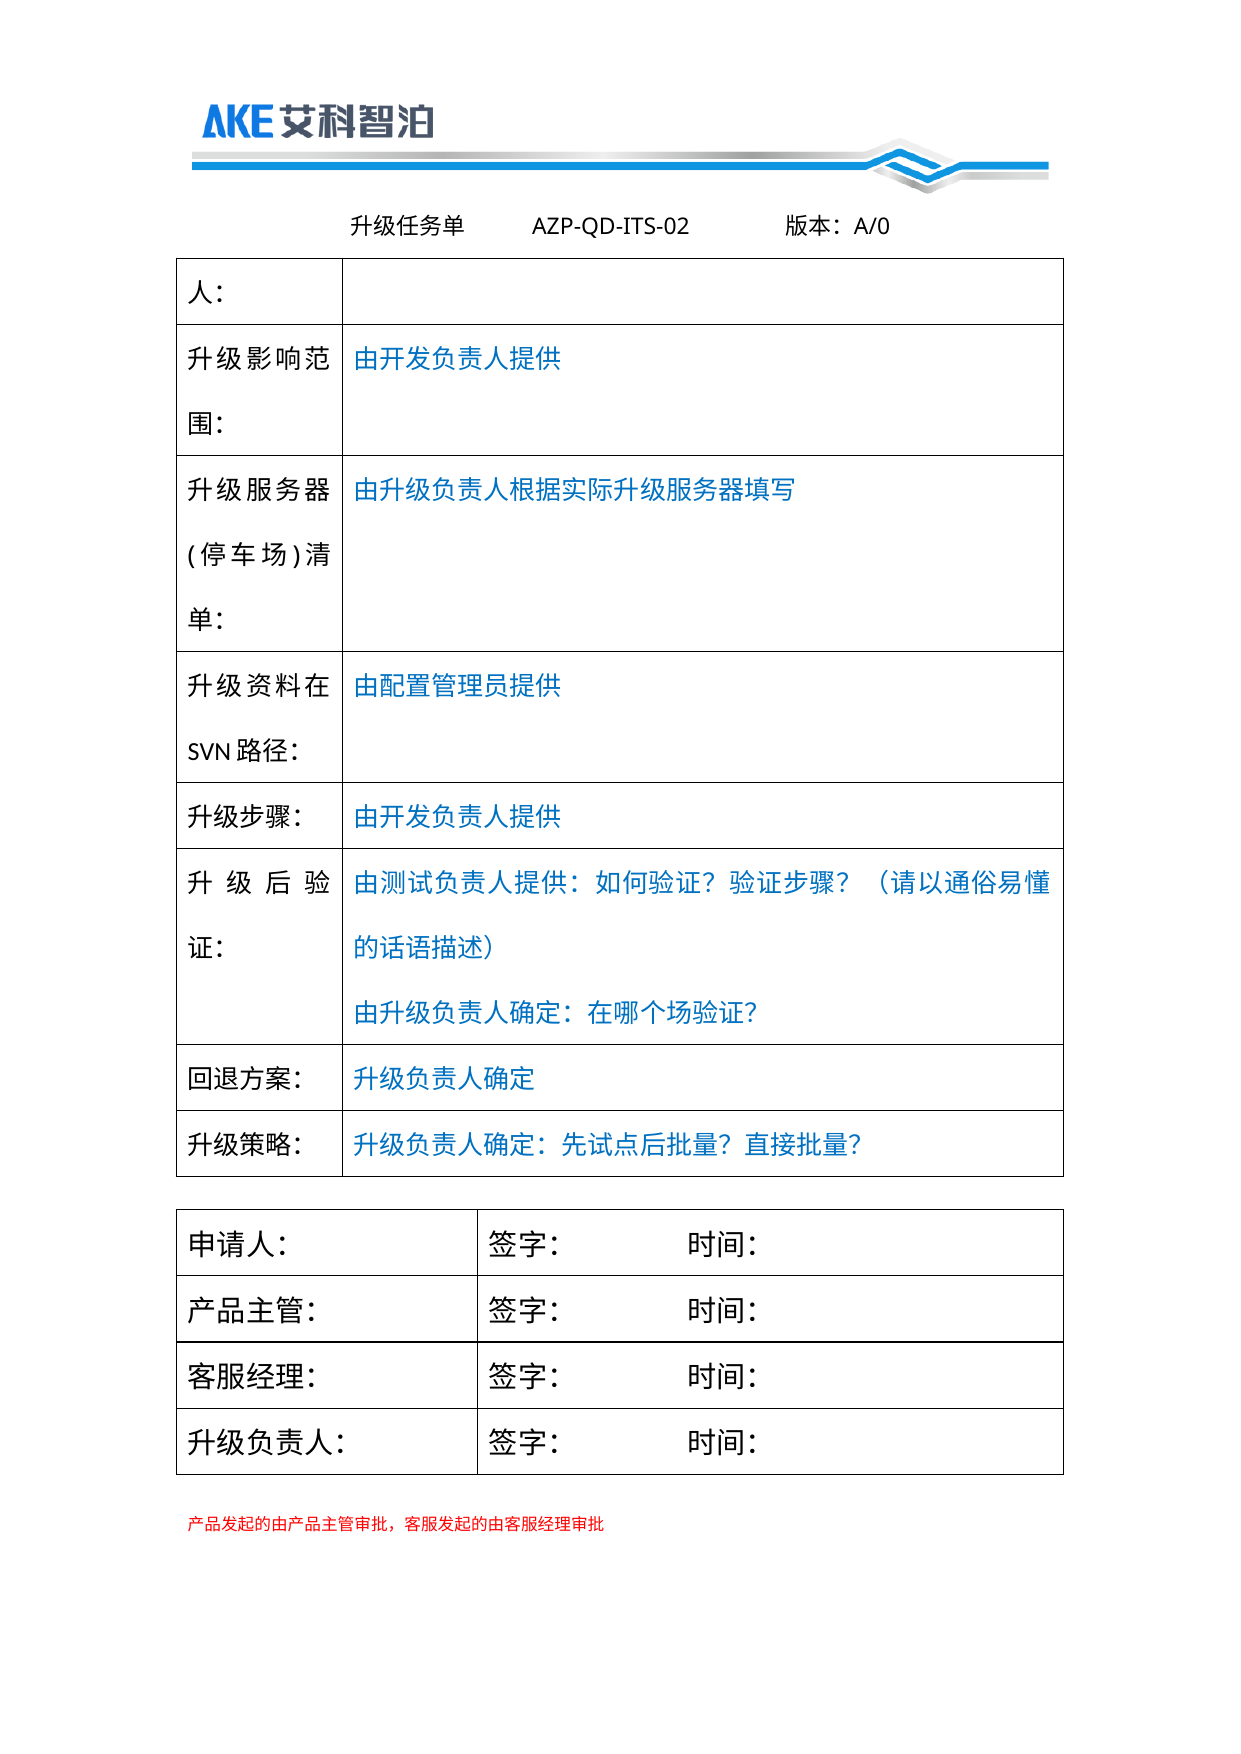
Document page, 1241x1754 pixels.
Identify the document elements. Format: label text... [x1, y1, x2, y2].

table_cell 签字： 时间： [478, 1276, 1063, 1341]
table_cell 升级步骤： [177, 783, 342, 848]
table_cell 回退方案： [177, 1045, 342, 1110]
table_cell 由开发负责人提供 [343, 783, 1063, 848]
table_cell 升级负责人： [177, 1409, 477, 1473]
table_cell 升级负责人确定 [343, 1045, 1063, 1110]
text 产品发起的由产品主管审批，客服发起的由客服经理审批 [187, 1507, 1053, 1539]
table_cell 由配置管理员提供 [343, 652, 1063, 782]
table_cell 升级策略： [177, 1111, 342, 1176]
table_cell 由测试负责人提供：如何验证？验证步骤？（请以通俗易懂的话语描述） 由升级负责人确定：在哪个场验证？ [343, 849, 1063, 1044]
table_cell 升级资料在SVN路径： [177, 652, 342, 782]
table_cell 签字： 时间： [478, 1343, 1063, 1407]
table_cell 升级服务器(停车场)清单： [177, 456, 342, 651]
table_cell 签字： 时间： [478, 1409, 1063, 1473]
table_cell 升级负责人： [177, 259, 342, 323]
table_cell [343, 259, 1063, 323]
table_cell 升级影响范围： [177, 325, 342, 454]
table_cell 由升级负责人根据实际升级服务器填写 [343, 456, 1063, 651]
table_cell 客服经理： [177, 1343, 477, 1407]
table_cell 升级后验证： [177, 849, 342, 1044]
table_cell 升级负责人确定：先试点后批量？直接批量？ [343, 1111, 1063, 1176]
table_cell 产品主管： [177, 1276, 477, 1341]
table_header 签字： 时间： [478, 1210, 1063, 1275]
picture [187, 90, 1053, 198]
table_header 申请人： [177, 1210, 477, 1275]
table_cell 由开发负责人提供 [343, 325, 1063, 454]
